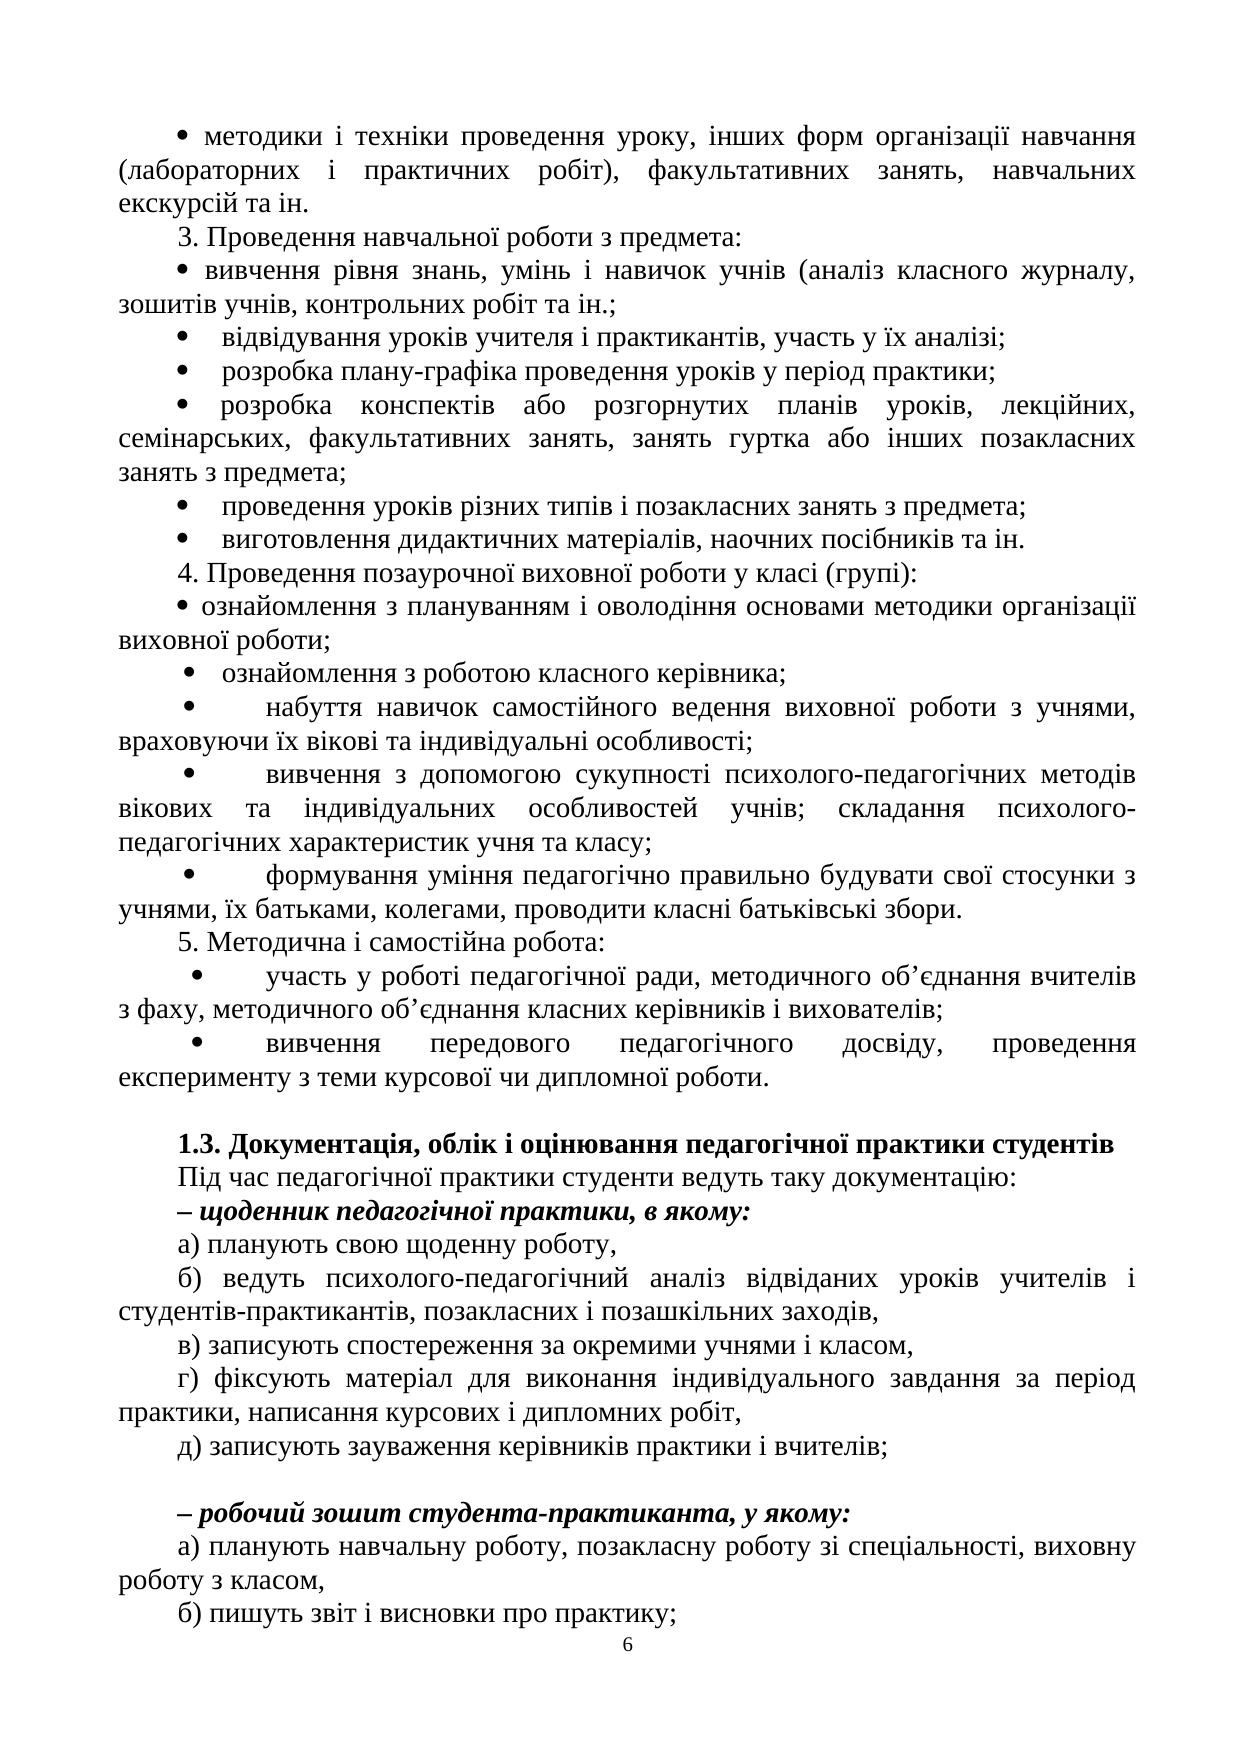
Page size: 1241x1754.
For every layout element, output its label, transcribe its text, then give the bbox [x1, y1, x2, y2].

text Під час педагогічної практики студенти ведуть таку документацію: [118, 1159, 1137, 1193]
list набуття навичок самостійного ведення виховної роботи з учнями, враховуючи їх вікові та індивідуальні особливості; [118, 689, 1137, 756]
text д) записують зауваження керівників практики і вчителів; [118, 1428, 1137, 1461]
list методики і техніки проведення уроку, інших форм організації навчання (лабораторних і практичних робіт), факультативних занять, навчальних екскурсій та ін. [118, 118, 1137, 219]
list розробка конспектів або розгорнутих планів уроків, лекційних, семінарських, факультативних занять, занять гуртка або інших позакласних занять з предмета; [118, 387, 1137, 488]
list участь у роботі педагогічної ради, методичного об’єднання вчителів з фаху, методичного об’єднання класних керівників і вихователів; [118, 958, 1137, 1025]
text а) планують навчальну роботу, позакласну роботу зі спеціальності, виховну роботу з класом, [118, 1528, 1137, 1595]
text б) ведуть психолого-педагогічний аналіз відвіданих уроків учителів і студентів-практикантів, позакласних і позашкільних заходів, [118, 1260, 1137, 1327]
list проведення уроків різних типів і позакласних занять з предмета; [177, 488, 1137, 521]
list формування уміння педагогічно правильно будувати свої стосунки з учнями, їх батьками, колегами, проводити класні батьківські збори. [118, 857, 1137, 924]
list ознайомлення з плануванням і оволодіння основами методики організації виховної роботи; [118, 588, 1137, 656]
text г) фіксують матеріал для виконання індивідуального завдання за період практики, написання курсових і дипломних робіт, [118, 1361, 1137, 1428]
text в) записують спостереження за окремими учнями і класом, [118, 1327, 1137, 1361]
list вивчення рівня знань, умінь і навичок учнів (аналіз класного журналу, зошитів учнів, контрольних робіт та ін.; [118, 252, 1137, 319]
list розробка плану-графіка проведення уроків у період практики; [177, 353, 1137, 387]
list виготовлення дидактичних матеріалів, наочних посібників та ін. [177, 521, 1137, 555]
text а) планують свою щоденну роботу, [118, 1226, 1137, 1260]
list відвідування уроків учителя і практикантів, участь у їх аналізі; [177, 319, 1137, 353]
text 4. Проведення позаурочної виховної роботи у класі (групі): [118, 555, 1137, 588]
text 5. Методична і самостійна робота: [118, 924, 1137, 958]
list вивчення з допомогою сукупності психолого-педагогічних методів вікових та індивідуальних особливостей учнів; складання психолого-педагогічних характеристик учня та класу; [118, 756, 1137, 857]
list ознайомлення з роботою класного керівника; [184, 656, 1137, 689]
text – робочий зошит студента-практиканта, у якому: [118, 1495, 1137, 1528]
list вивчення передового педагогічного досвіду, проведення експерименту з теми курсової чи дипломної роботи. [118, 1025, 1137, 1092]
text – щоденник педагогічної практики, в якому: [118, 1193, 1137, 1226]
subtitle 1.3. Документація, облік і оцінювання педагогічної практики студентів [118, 1126, 1137, 1159]
text б) пишуть звіт і висновки про практику; [118, 1595, 1137, 1629]
text 3. Проведення навчальної роботи з предмета: [118, 219, 1137, 252]
